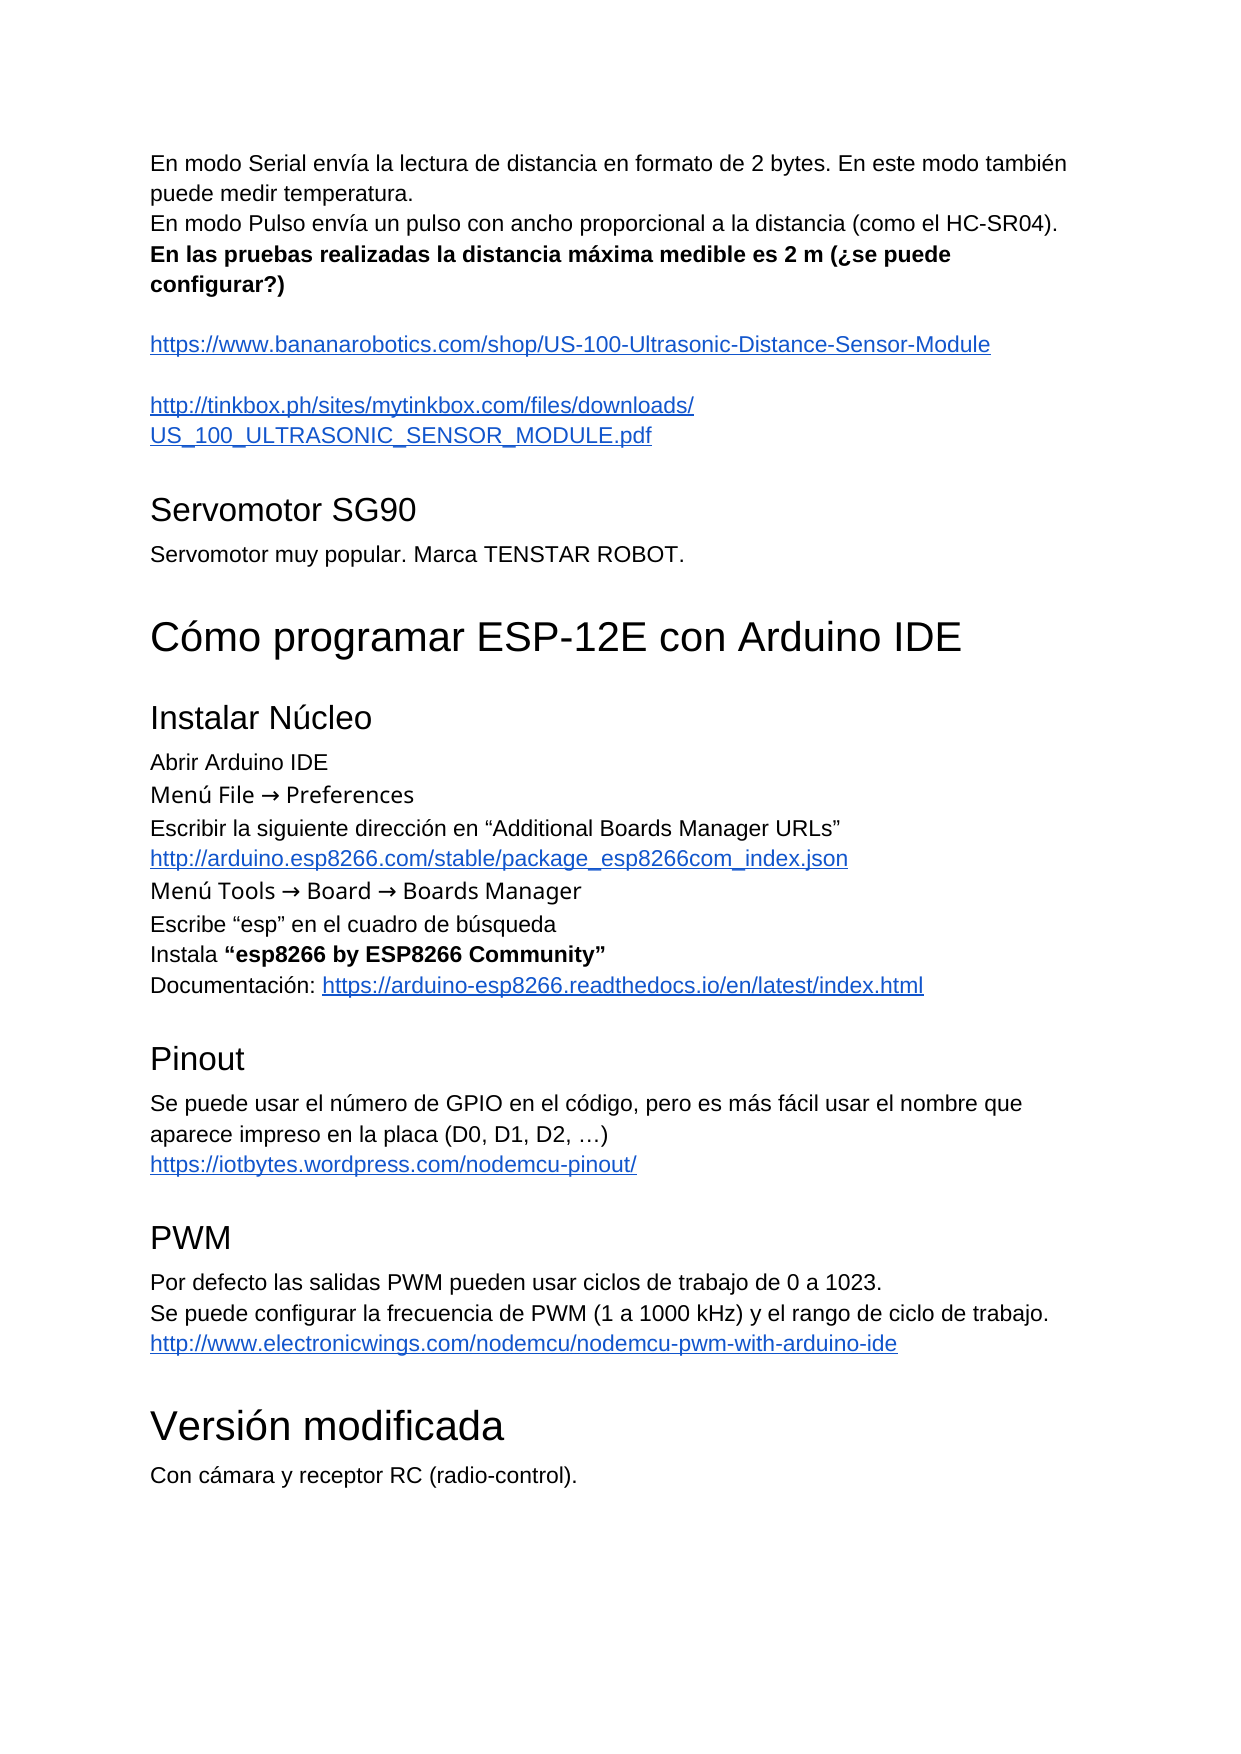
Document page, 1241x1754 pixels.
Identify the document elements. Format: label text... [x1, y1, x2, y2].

text https://www.bananarobotics.com/shop/US-100-Ultrasonic-Distance-Sensor-Module [150, 331, 1090, 358]
text Se puede configurar la frecuencia de PWM (1 a 1000 kHz) y el rango de ciclo de trabajo. [150, 1299, 1090, 1326]
text Se puede usar el número de GPIO en el código, pero es más fácil usar el nombre que aparece impreso en la placa (D0, D1, D2, …) [150, 1090, 1090, 1147]
text En modo Serial envía la lectura de distancia en formato de 2 bytes. En este modo también puede medir temperatura. [150, 150, 1090, 207]
text Menú File → Preferences [150, 779, 1090, 810]
text http://www.electronicwings.com/nodemcu/nodemcu-pwm-with-arduino-ide [150, 1330, 1090, 1356]
subtitle PWM [150, 1218, 1090, 1257]
text https://iotbytes.wordpress.com/nodemcu-pinout/ [150, 1151, 1090, 1177]
text Abrir Arduino IDE [150, 749, 1090, 775]
text Servomotor muy popular. Marca TENSTAR ROBOT. [150, 541, 1090, 567]
subtitle Pinout [150, 1039, 1090, 1078]
subtitle Servomotor SG90 [150, 489, 1090, 528]
text Por defecto las salidas PWM pueden usar ciclos de trabajo de 0 a 1023. [150, 1269, 1090, 1296]
text Instala “esp8266 by ESP8266 Community” [150, 941, 1090, 968]
subtitle Versión modificada [150, 1402, 1090, 1449]
text Menú Tools → Board → Boards Manager [150, 875, 1090, 907]
text http://tinkbox.ph/sites/mytinkbox.com/files/downloads/US_100_ULTRASONIC_SENSOR_MODULE.pdf [150, 392, 1090, 448]
text En modo Pulso envía un pulso con ancho proporcional a la distancia (como el HC-SR04). [150, 210, 1090, 237]
subtitle Instalar Núcleo [150, 698, 1090, 736]
text Escribir la siguiente dirección en “Additional Boards Manager URLs” [150, 815, 1090, 841]
text Documentación: https://arduino-esp8266.readthedocs.io/en/latest/index.html [150, 972, 1090, 998]
subtitle Cómo programar ESP-12E con Arduino IDE [150, 612, 1090, 660]
text En las pruebas realizadas la distancia máxima medible es 2 m (¿se puede configurar?) [150, 241, 1090, 297]
text Con cámara y receptor RC (radio-control). [150, 1462, 1090, 1488]
text Escribe “esp” en el cuadro de búsqueda [150, 911, 1090, 938]
text http://arduino.esp8266.com/stable/package_esp8266com_index.json [150, 845, 1090, 871]
